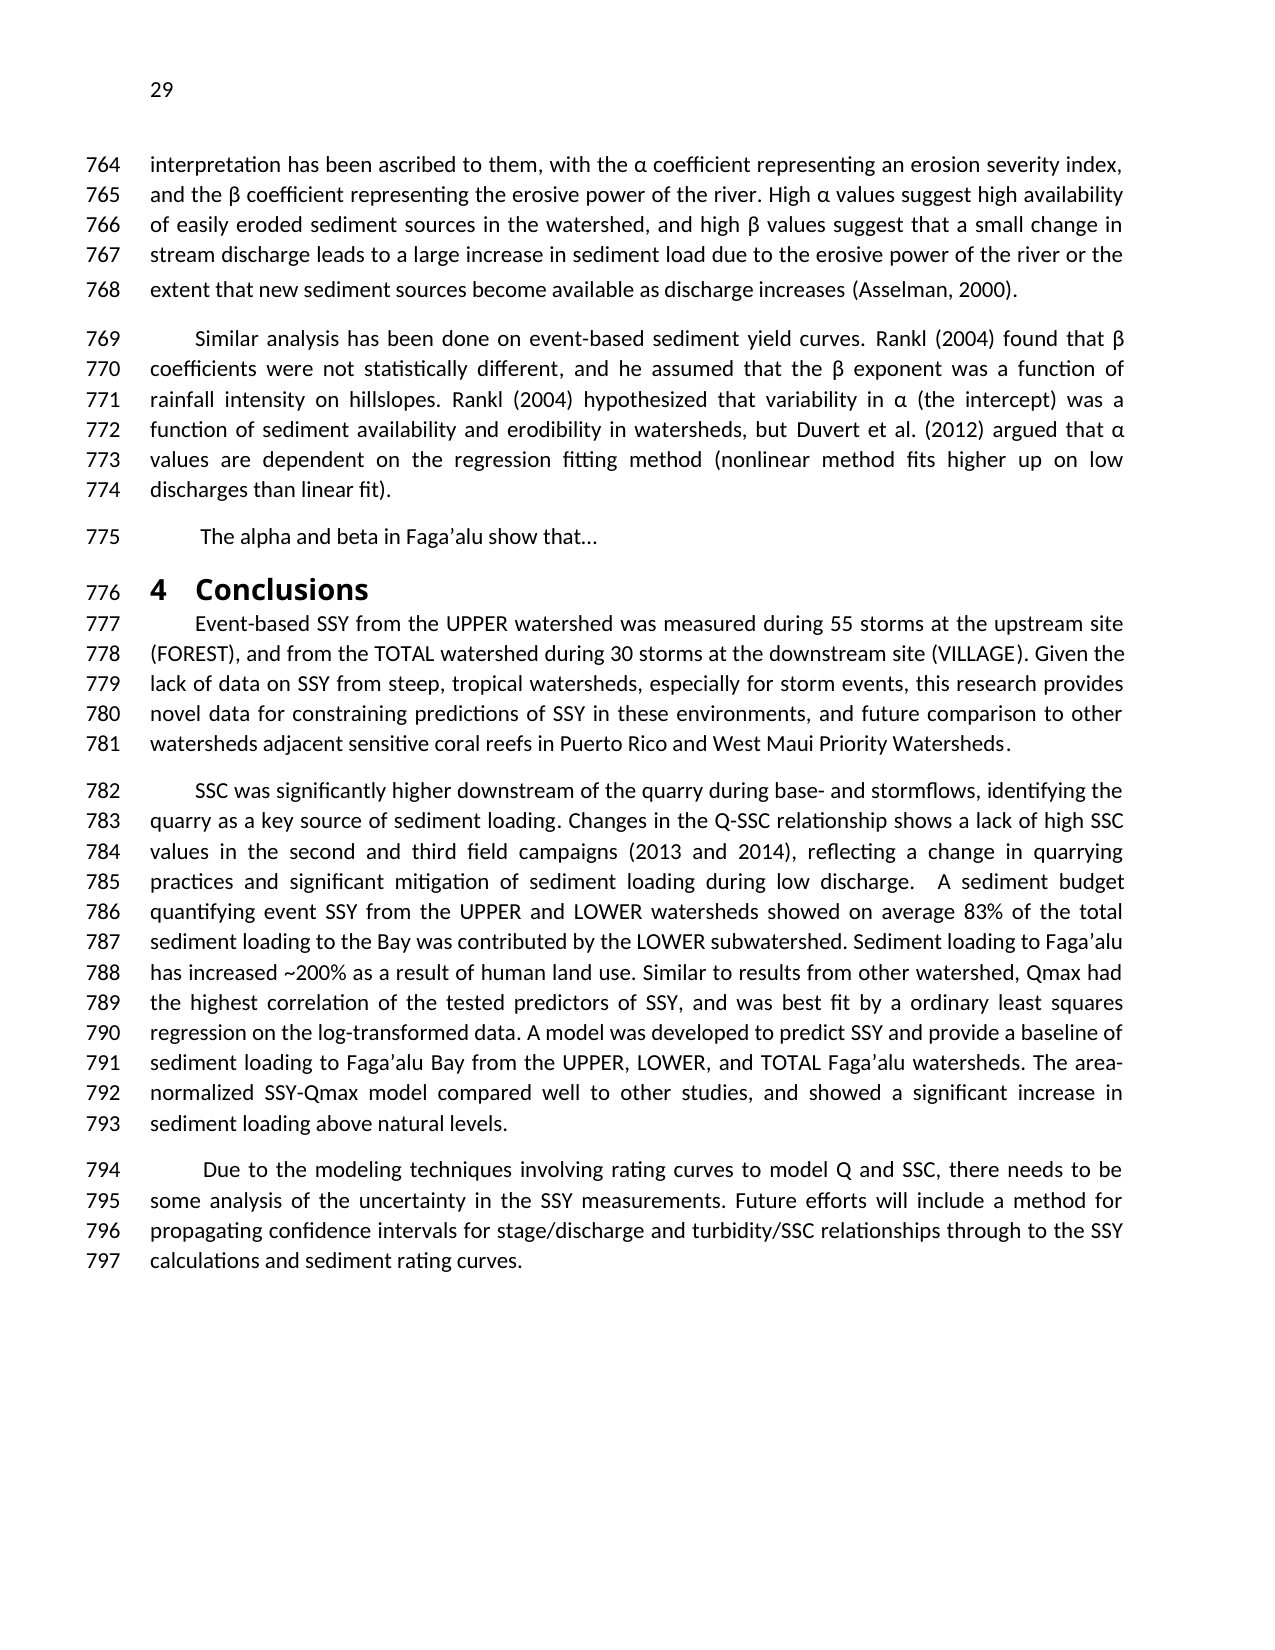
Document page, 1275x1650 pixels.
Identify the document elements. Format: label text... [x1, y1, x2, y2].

subtitle Conclusions [150, 569, 1125, 609]
text SSC was significantly higher downstream of the quarry during base- and stormflows, identifying the quarry as a key source of sediment loading. Changes in the Q-SSC relationship shows a lack of high SSC values in the second and third field campaigns (2013 and 2014), reflecting a change in quarrying practices and significant mitigation of sediment loading during low discharge. A sediment budget quantifying event SSY from the UPPER and LOWER watersheds showed on average 83% of the total sediment loading to the Bay was contributed by the LOWER subwatershed. Sediment loading to Faga’alu has increased ~200% as a result of human land use. Similar to results from other watershed, Qmax had the highest correlation of the tested predictors of SSY, and was best fit by a ordinary least squares regression on the log-transformed data. A model was developed to predict SSY and provide a baseline of sediment loading to Faga’alu Bay from the UPPER, LOWER, and TOTAL Faga’alu watersheds. The area-normalized SSY-Qmax model compared well to other studies, and showed a significant increase in sediment loading above natural levels. [150, 776, 1125, 1137]
text Event-based SSY from the UPPER watershed was measured during 55 storms at the upstream site (FOREST), and from the TOTAL watershed during 30 storms at the downstream site (VILLAGE). Given the lack of data on SSY from steep, tropical watersheds, especially for storm events, this research provides novel data for constraining predictions of SSY in these environments, and future comparison to other watersheds adjacent sensitive coral reefs in Puerto Rico and West Maui Priority Watersheds. [150, 609, 1125, 758]
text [150, 150, 1125, 305]
text Due to the modeling techniques involving rating curves to model Q and SSC, there needs to be some analysis of the uncertainty in the SSY measurements. Future efforts will include a method for propagating confidence intervals for stage/discharge and turbidity/SSC relationships through to the SSY calculations and sediment rating curves. [150, 1156, 1125, 1274]
text The alpha and beta in Faga’alu show that… [150, 522, 1125, 550]
text Similar analysis has been done on event-based sediment yield curves. Rankl (2004) found that β coefficients were not statistically different, and he assumed that the β exponent was a function of rainfall intensity on hillslopes. Rankl (2004) hypothesized that variability in α (the intercept) was a function of sediment availability and erodibility in watersheds, but Duvert et al. (2012) argued that α values are dependent on the regression fitting method (nonlinear method fits higher up on low discharges than linear fit). [150, 324, 1125, 503]
